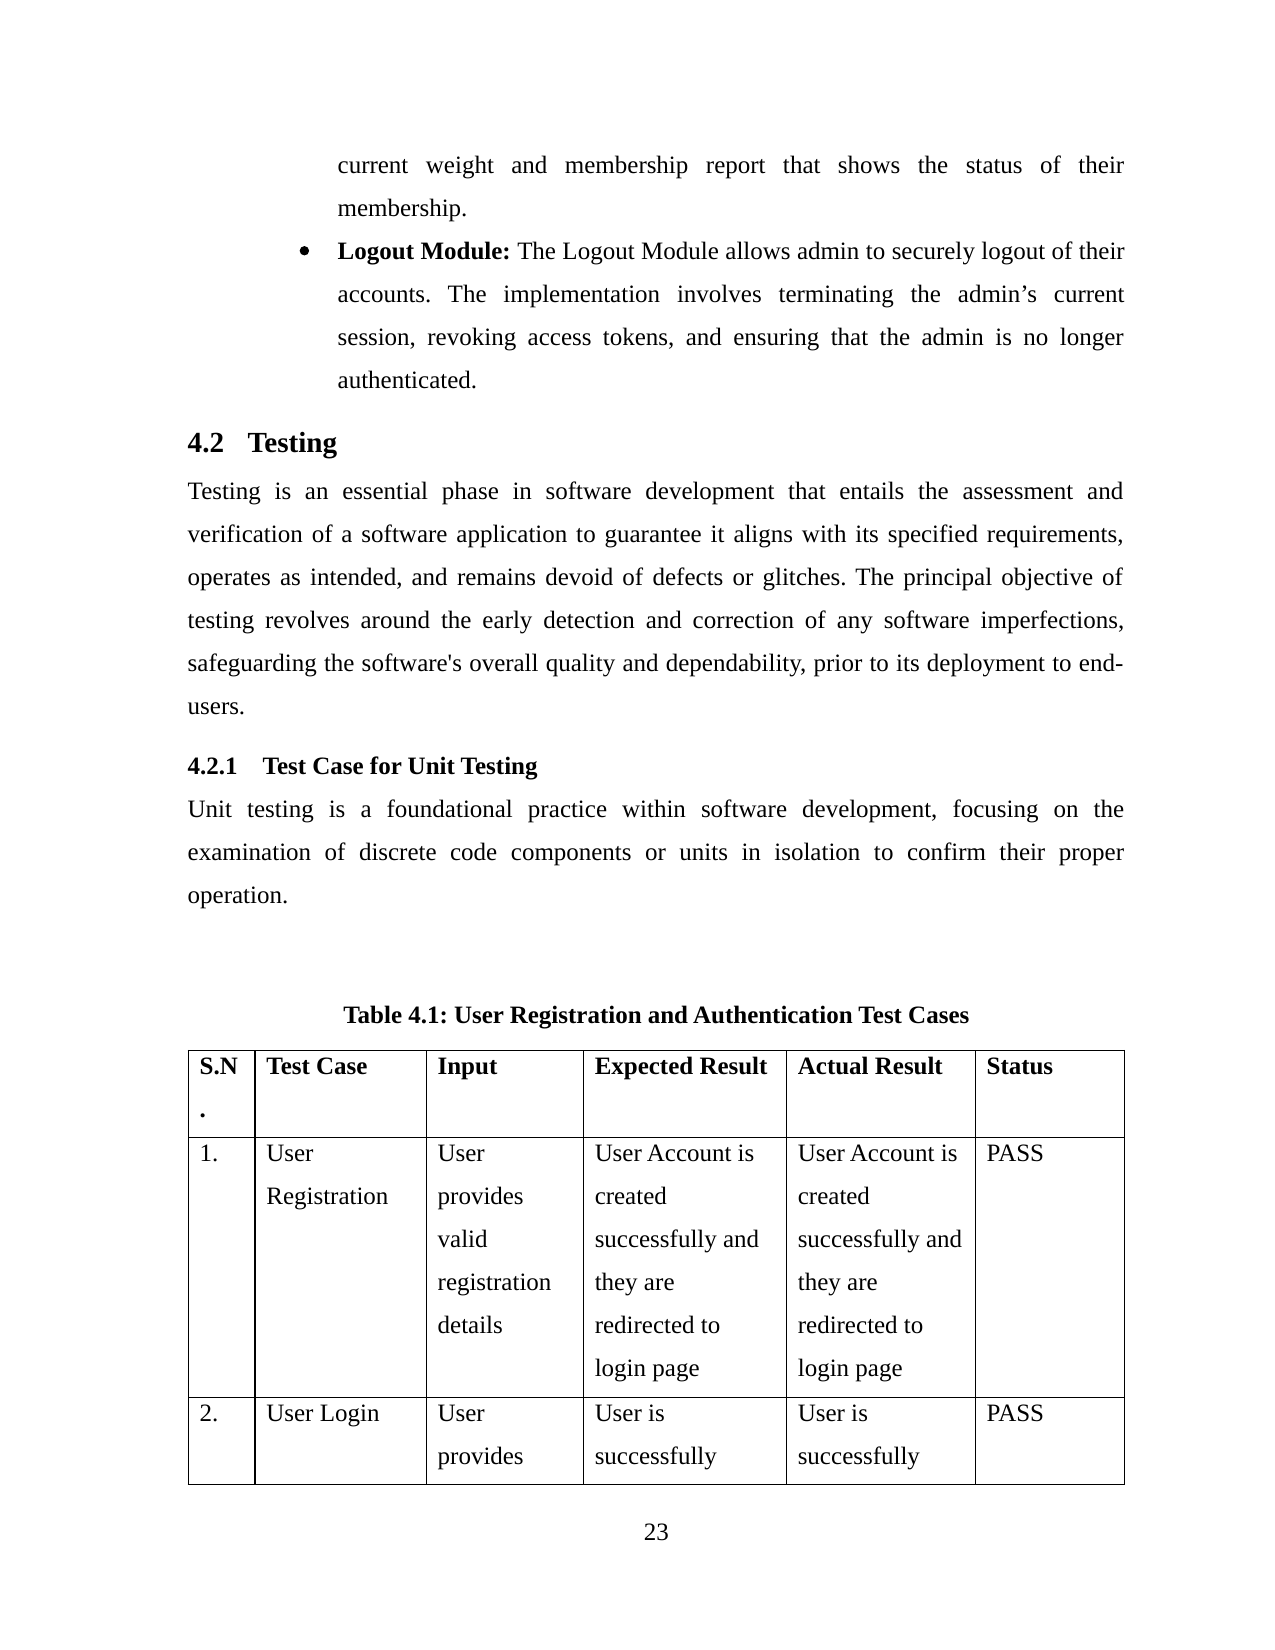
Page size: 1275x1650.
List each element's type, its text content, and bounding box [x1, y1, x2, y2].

table_cell PASS [976, 1138, 1124, 1397]
table_header Test Case [256, 1051, 426, 1137]
text Table 4.1: User Registration and Authentication Test Cases [187, 1000, 1125, 1029]
table_header Actual Result [787, 1051, 975, 1137]
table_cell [427, 1398, 583, 1484]
table_header Input [427, 1051, 583, 1137]
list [300, 150, 1125, 222]
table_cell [584, 1398, 786, 1484]
table_cell User Account is created successfully and they are redirected to login page [787, 1138, 975, 1397]
table_cell PASS [976, 1398, 1124, 1484]
list Logout Module: The Logout Module allows admin to securely logout of their accounts. The implementation involves terminating the admin’s current session, revoking access tokens, and ensuring that the admin is no longer authenticated. [300, 236, 1125, 394]
text Testing is an essential phase in software development that entails the assessment and verification of a software application to guarantee it aligns with its specified requirements, operates as intended, and remains devoid of defects or glitches. The principal objective of testing revolves around the early detection and correction of any software imperfections, safeguarding the software's overall quality and dependability, prior to its deployment to end-users. [187, 476, 1125, 720]
table_cell User Registration [256, 1138, 426, 1397]
table_cell User provides valid registration details [427, 1138, 583, 1397]
table_header Status [976, 1051, 1124, 1137]
text Unit testing is a foundational practice within software development, focusing on the examination of discrete code components or units in isolation to confirm their proper operation. [187, 794, 1125, 909]
table_cell 2. [189, 1398, 254, 1484]
table_cell 1. [189, 1138, 254, 1397]
table_header S.N. [189, 1051, 254, 1137]
subtitle Testing [187, 425, 1125, 459]
table_cell User Login [256, 1398, 426, 1484]
table_header Expected Result [584, 1051, 786, 1137]
subtitle Test Case for Unit Testing [187, 751, 1125, 780]
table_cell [787, 1398, 975, 1484]
table_cell User Account is created successfully and they are redirected to login page [584, 1138, 786, 1397]
